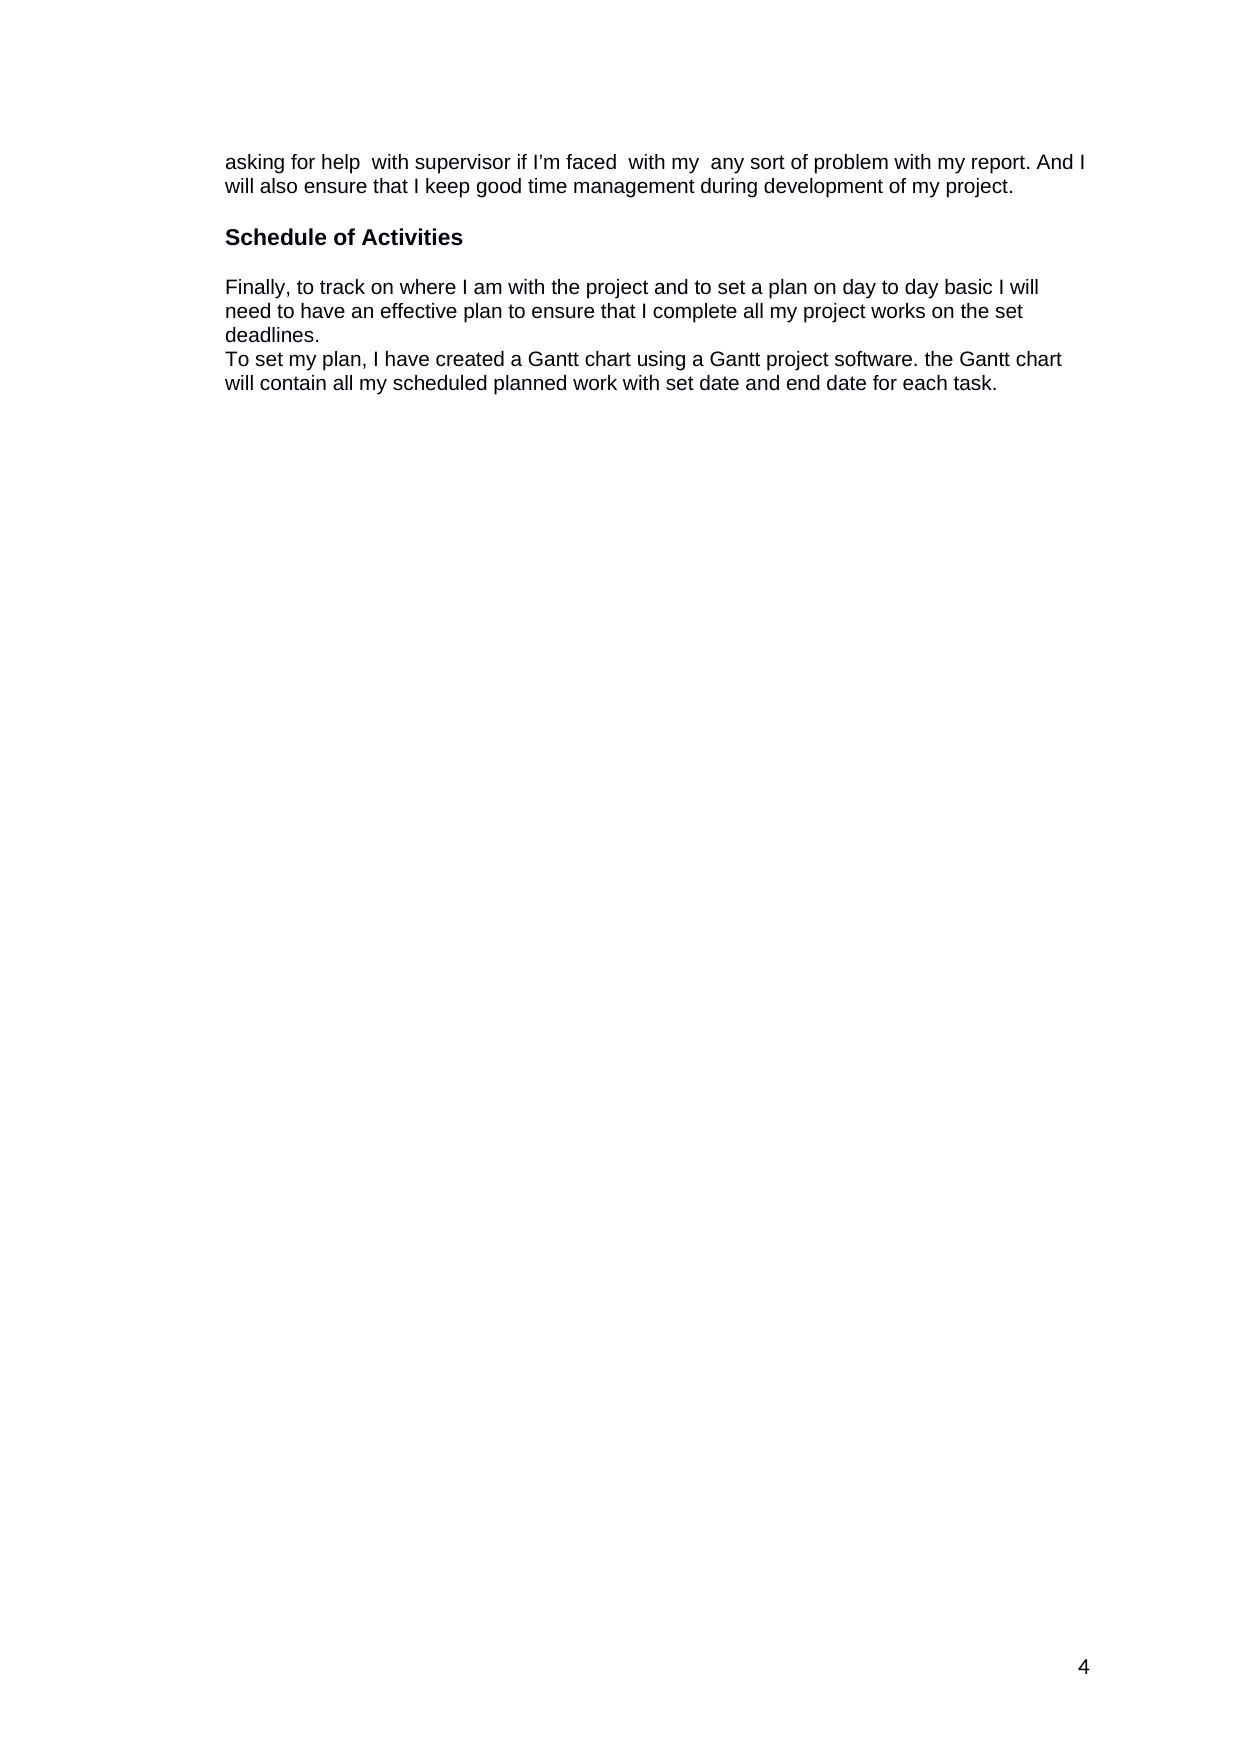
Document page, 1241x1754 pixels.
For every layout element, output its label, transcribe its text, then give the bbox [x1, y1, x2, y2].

text Schedule of Activities [150, 224, 1090, 251]
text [225, 150, 1090, 198]
text Finally, to track on where I am with the project and to set a plan on day to day basic I will need to have an effective plan to ensure that I complete all my project works on the set deadlines. [225, 274, 1090, 346]
text To set my plan, I have created a Gantt chart using a Gantt project software. the Gantt chart will contain all my scheduled planned work with set date and end date for each task. [225, 346, 1090, 394]
